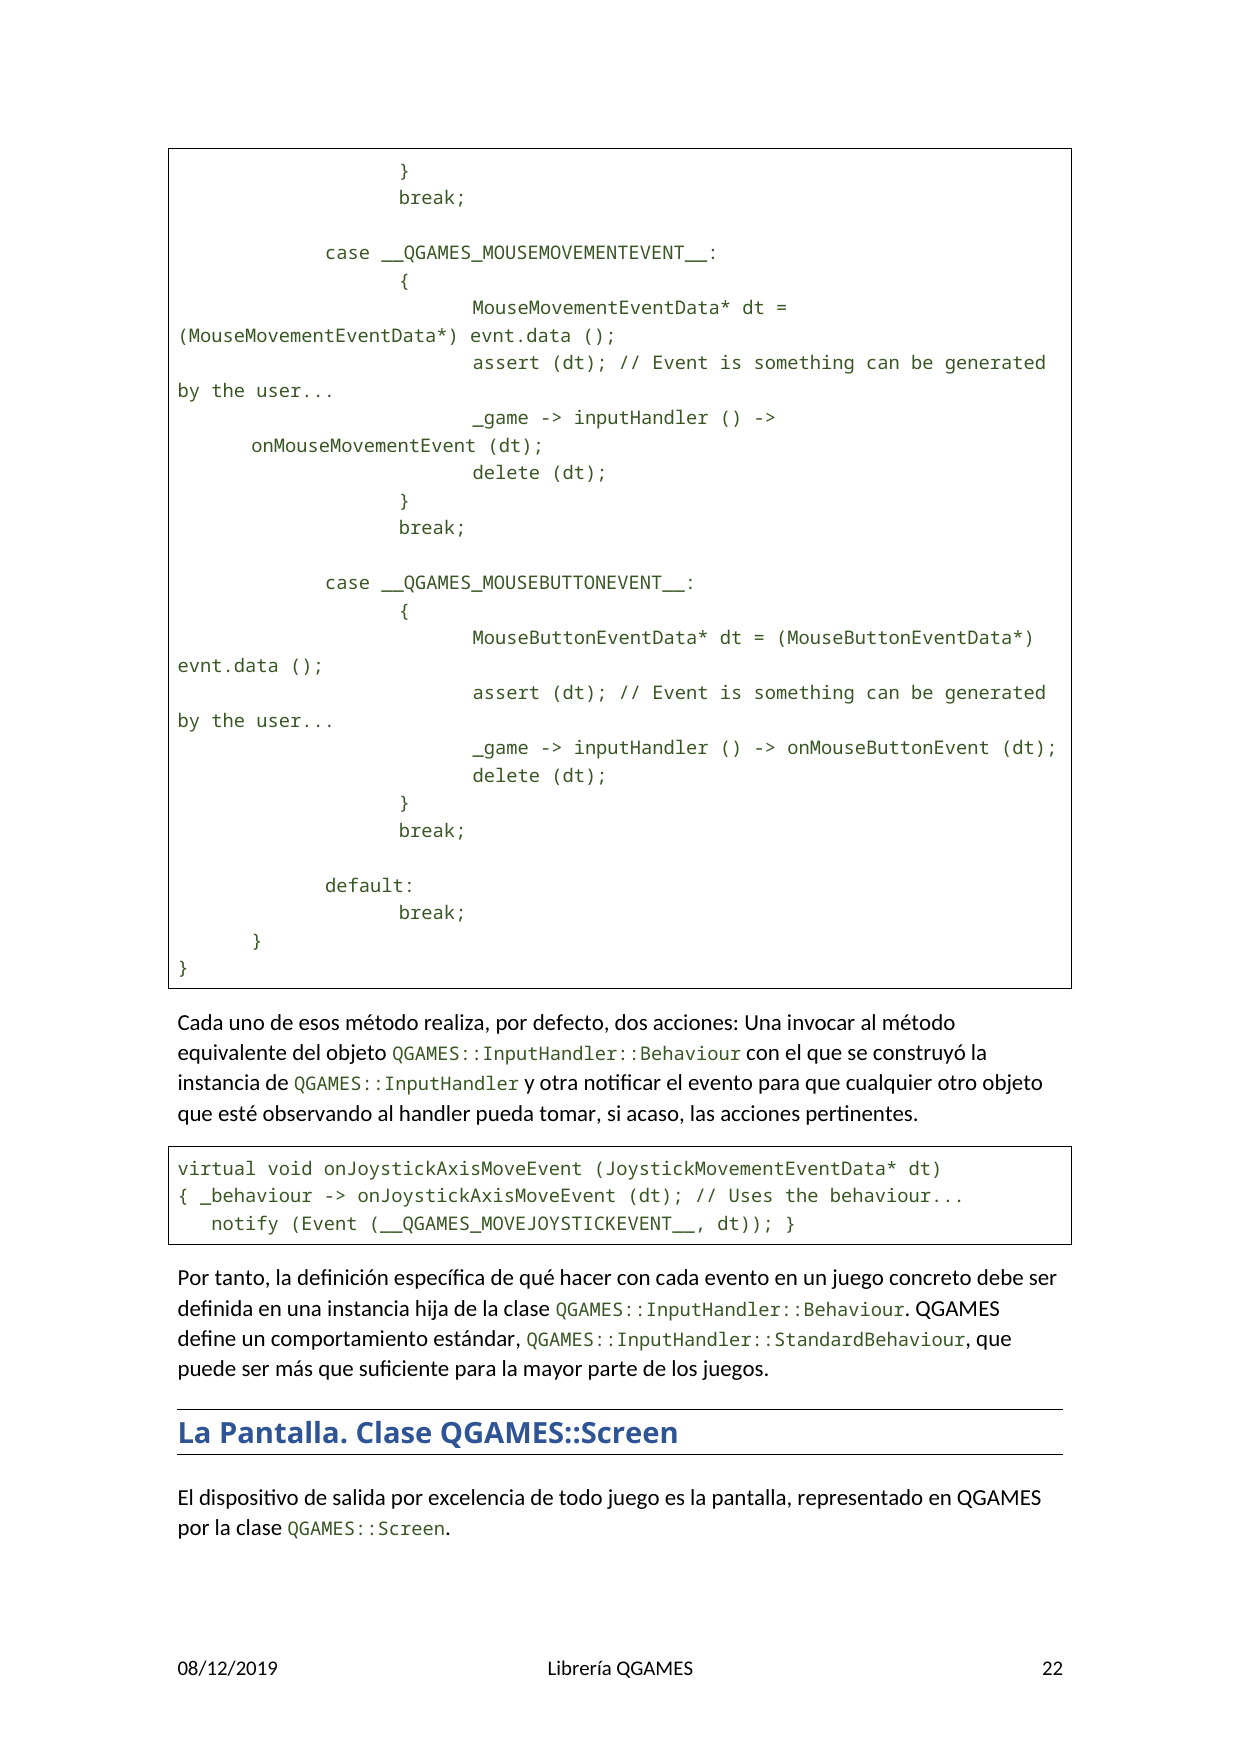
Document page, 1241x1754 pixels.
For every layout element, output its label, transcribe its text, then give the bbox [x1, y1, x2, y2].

text MouseMovementEventData* dt = (MouseMovementEventData*) evnt.data (); [169, 285, 1071, 340]
text break; [169, 808, 1071, 842]
text notify (Event (__QGAMES_MOVEJOYSTICKEVENT__, dt)); } [169, 1201, 1071, 1244]
text _game -> inputHandler () -> onMouseButtonEvent (dt); [169, 725, 1071, 753]
text { [169, 588, 1071, 615]
text case __QGAMES_MOUSEBUTTONEVENT__: [169, 560, 1071, 588]
subtitle La Pantalla. Clase QGAMES::Screen [177, 1410, 1063, 1454]
text break; [169, 175, 1071, 210]
text El dispositivo de salida por excelencia de todo juego es la pantalla, representado en QGAMES por la clase QGAMES::Screen. [177, 1483, 1063, 1542]
text delete (dt); [169, 753, 1071, 780]
text assert (dt); // Event is something can be generated by the user... [169, 670, 1071, 725]
text { [169, 258, 1071, 285]
text case __QGAMES_MOUSEMOVEMENTEVENT__: [169, 230, 1071, 258]
text } [169, 945, 1071, 988]
text break; [169, 890, 1071, 918]
text } [169, 780, 1071, 808]
text break; [169, 505, 1071, 540]
text { _behaviour -> onJoystickAxisMoveEvent (dt); // Uses the behaviour... [169, 1173, 1071, 1201]
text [169, 340, 1071, 395]
text delete (dt); [169, 450, 1071, 478]
text Cada uno de esos método realiza, por defecto, dos acciones: Una invocar al método equivalente del objeto QGAMES::InputHandler::Behaviour con el que se construyó la instancia de QGAMES::InputHandler y otra notificar el evento para que cualquier otro objeto que esté observando al handler pueda tomar, si acaso, las acciones pertinentes. [177, 1008, 1063, 1127]
text Por tanto, la definición específica de qué hacer con cada evento en un juego concreto debe ser definida en una instancia hija de la clase QGAMES::InputHandler::Behaviour. QGAMES define un comportamiento estándar, QGAMES::InputHandler::StandardBehaviour, que puede ser más que suficiente para la mayor parte de los juegos. [177, 1263, 1063, 1382]
text default: [169, 863, 1071, 890]
text MouseButtonEventData* dt = (MouseButtonEventData*) evnt.data (); [169, 615, 1071, 670]
text } [169, 918, 1071, 945]
text virtual void onJoystickAxisMoveEvent (JoystickMovementEventData* dt) [169, 1147, 1071, 1173]
text _game -> inputHandler () -> onMouseMovementEvent (dt); [169, 395, 1071, 450]
text } [169, 149, 1071, 175]
text } [169, 478, 1071, 505]
